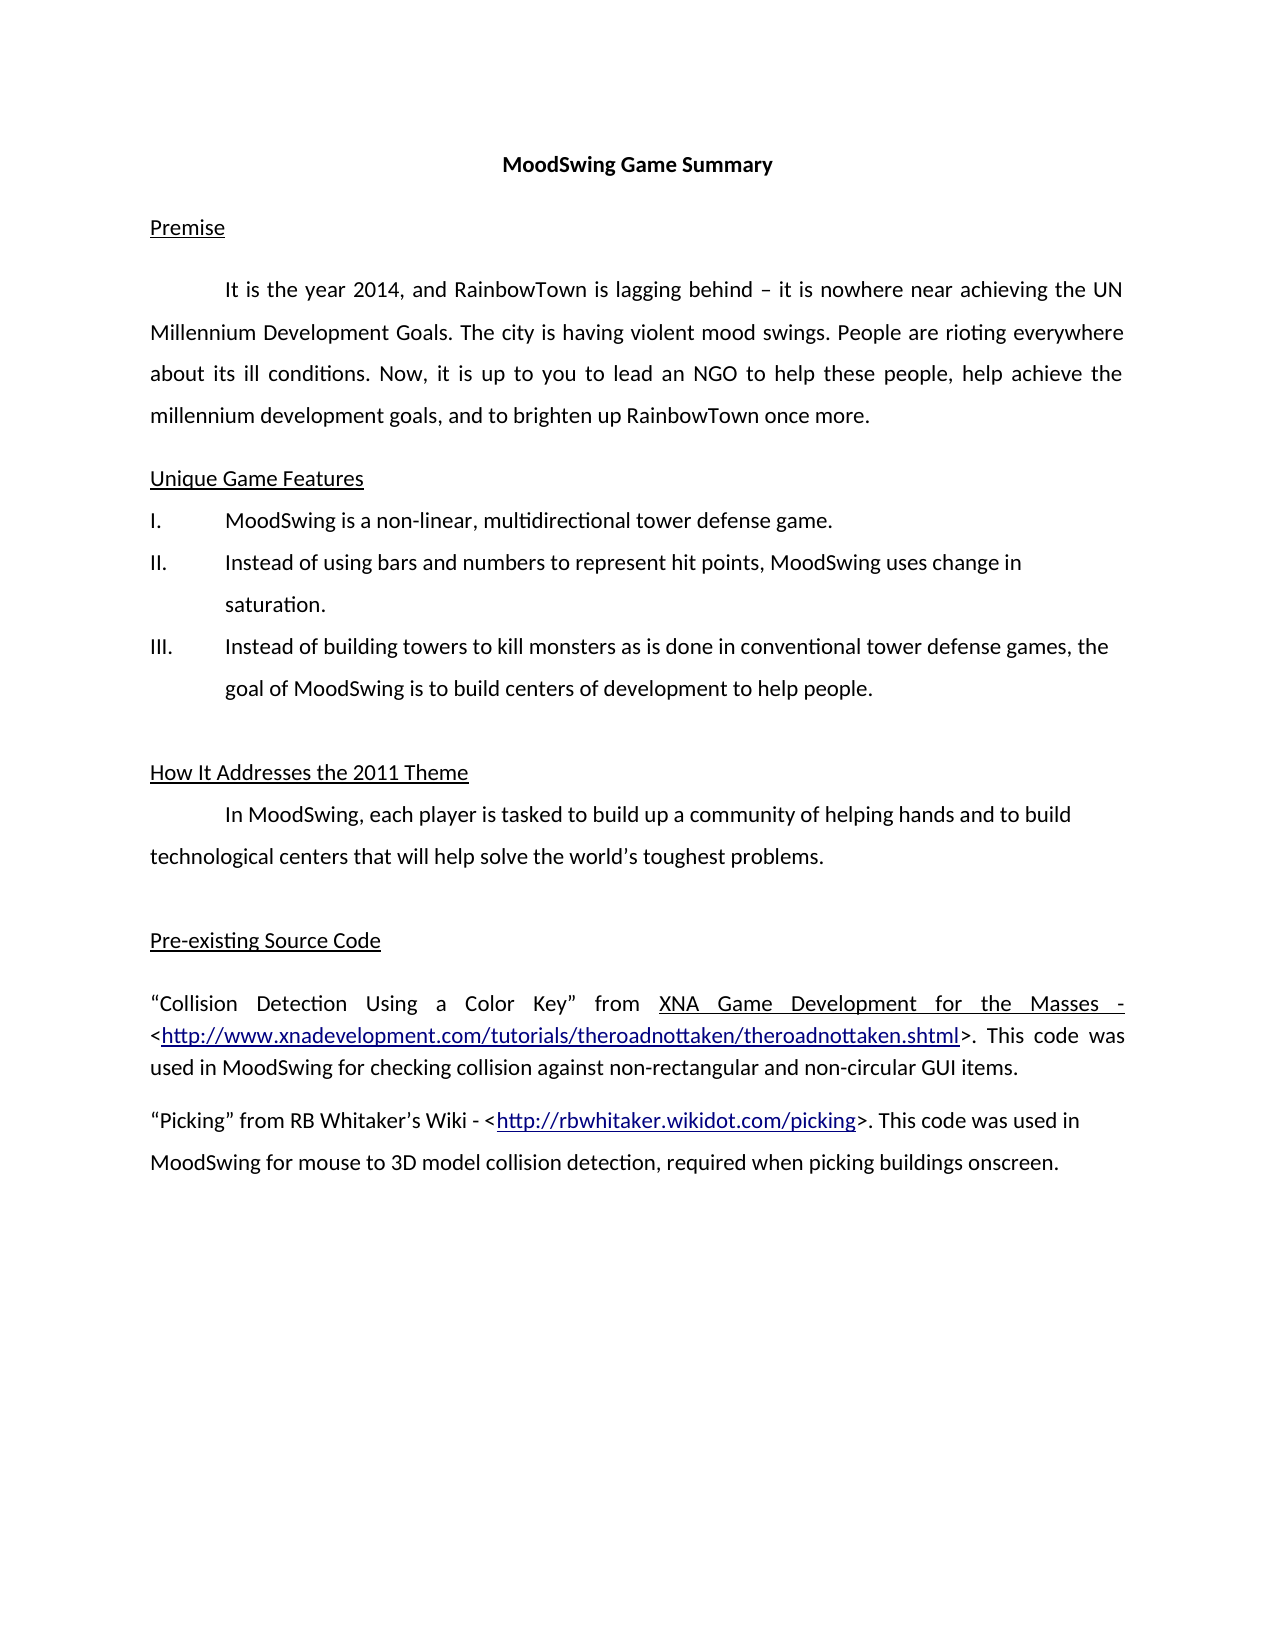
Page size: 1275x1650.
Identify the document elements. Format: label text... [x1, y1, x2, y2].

list MoodSwing is a non-linear, multidirectional tower defense game. [150, 506, 1125, 534]
text MoodSwing Game Summary [150, 150, 1125, 178]
list Unique Game Features [150, 464, 1125, 492]
list Pre-existing Source Code [150, 926, 1125, 954]
list Instead of building towers to kill monsters as is done in conventional tower defense games, the goal of MoodSwing is to build centers of development to help people. [150, 632, 1125, 702]
list In MoodSwing, each player is tasked to build up a community of helping hands and to build technological centers that will help solve the world’s toughest problems. [150, 800, 1125, 870]
text It is the year 2014, and RainbowTown is lagging behind – it is nowhere near achieving the UN Millennium Development Goals. The city is having violent mood swings. People are rioting everywhere about its ill conditions. Now, it is up to you to lead an NGO to help these people, help achieve the millennium development goals, and to brighten up RainbowTown once more. [150, 276, 1125, 429]
list Premise [150, 213, 1125, 241]
list “Picking” from RB Whitaker’s Wiki - <http://rbwhitaker.wikidot.com/picking>. This code was used in MoodSwing for mouse to 3D model collision detection, required when picking buildings onscreen. [150, 1106, 1125, 1176]
list How It Addresses the 2011 Theme [150, 758, 1125, 786]
text “Collision Detection Using a Color Key” from XNA Game Development for the Masses - <http://www.xnadevelopment.com/tutorials/theroadnottaken/theroadnottaken.shtml>. This code was used in MoodSwing for checking collision against non-rectangular and non-circular GUI items. [150, 989, 1125, 1081]
list Instead of using bars and numbers to represent hit points, MoodSwing uses change in saturation. [150, 548, 1125, 618]
